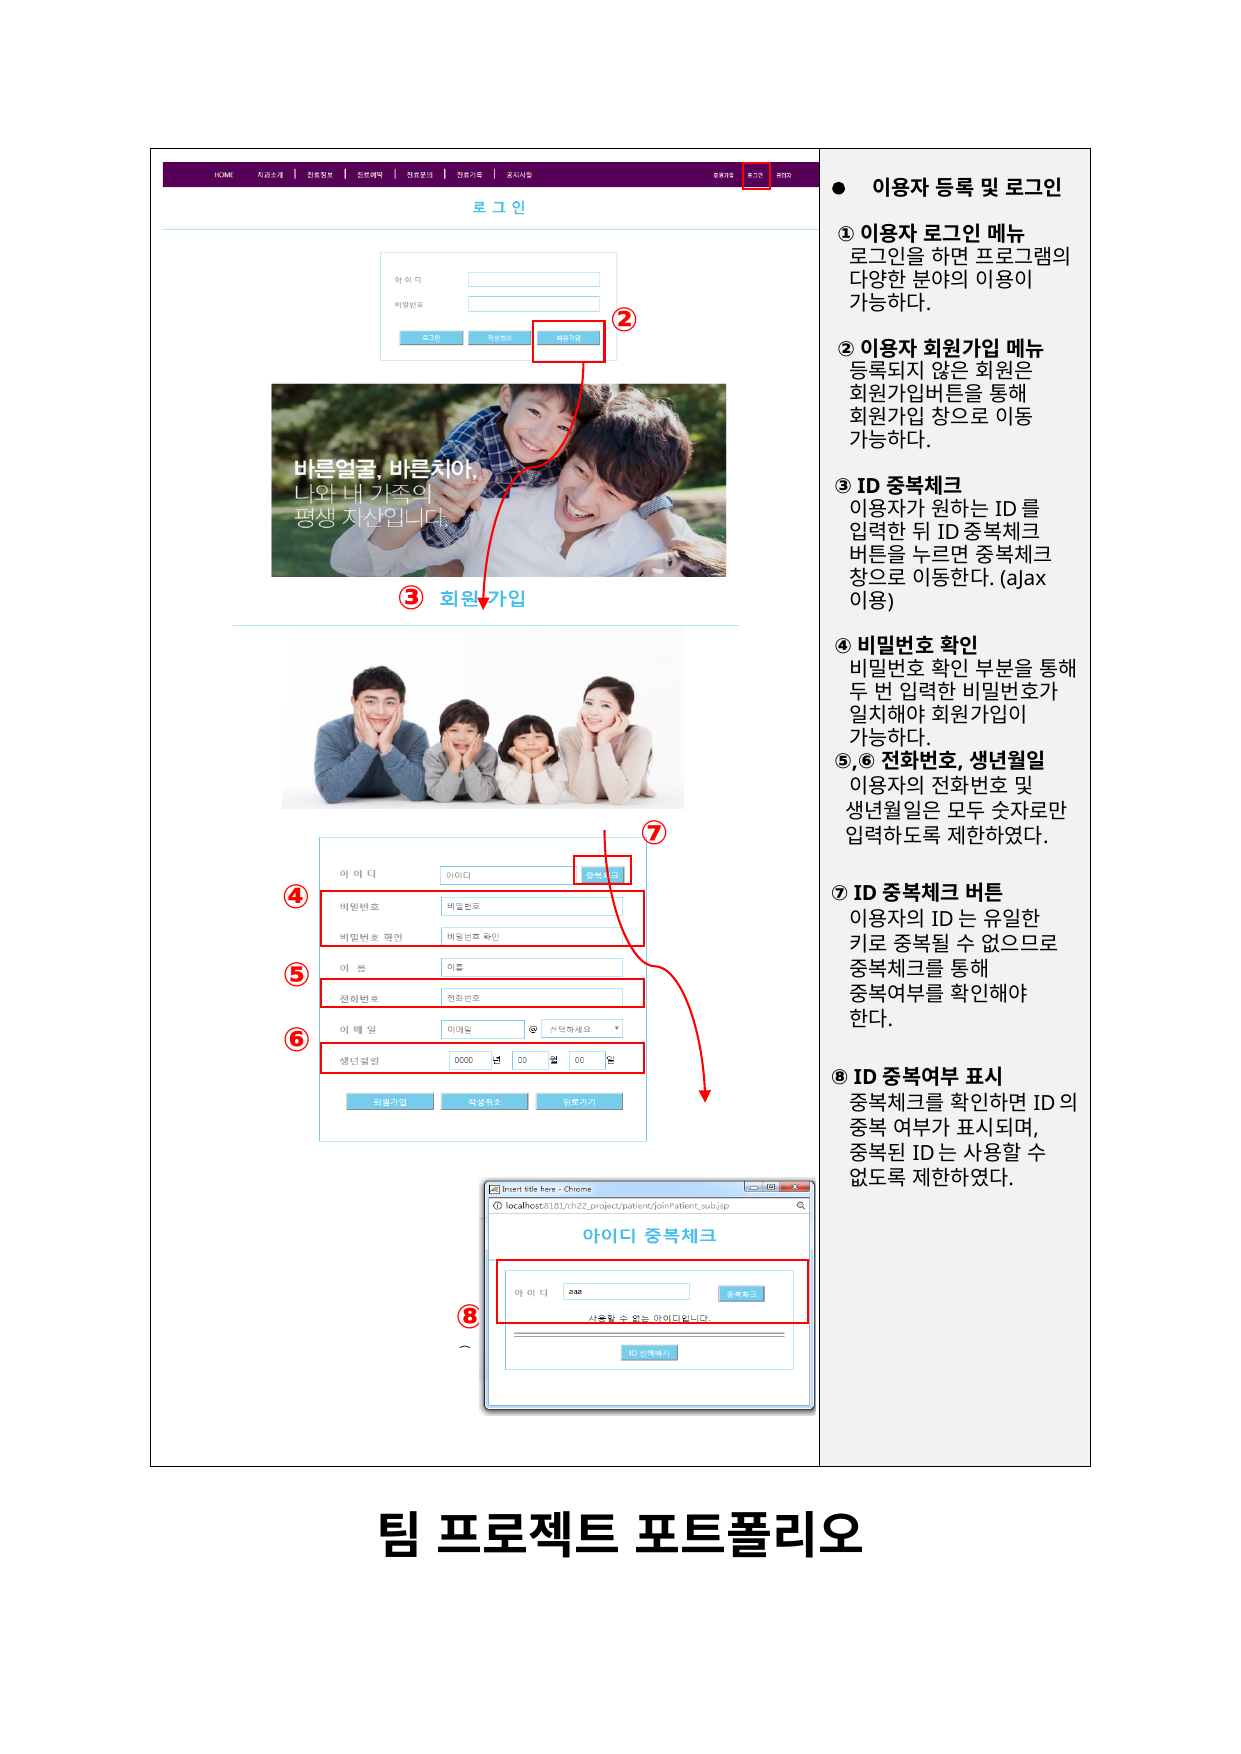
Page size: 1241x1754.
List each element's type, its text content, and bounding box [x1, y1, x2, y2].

table_cell [151, 750, 819, 1466]
table_header [151, 149, 819, 750]
text 팀 프로젝트 포트폴리오 [150, 1495, 1090, 1567]
picture [478, 1177, 816, 1416]
table_cell ⑤,⑥ 전화번호, 생년월일 이용자의 전화번호 및 생년월일은 모두 숫자로만 입력하도록 제한하였다. ⑦ ID 중복체크 버튼 이용자의 ID는 유일한 키로 중복될 수 없으므로 중복체크를 통해 중복여부를 확인해야 한다. ⑧ ID 중복여부 표시 중복체크를 확인하면 ID의 중복 여부가 표시되며, 중복된 ID는 사용할 수 없도록 제한하였다. [820, 750, 1090, 1466]
